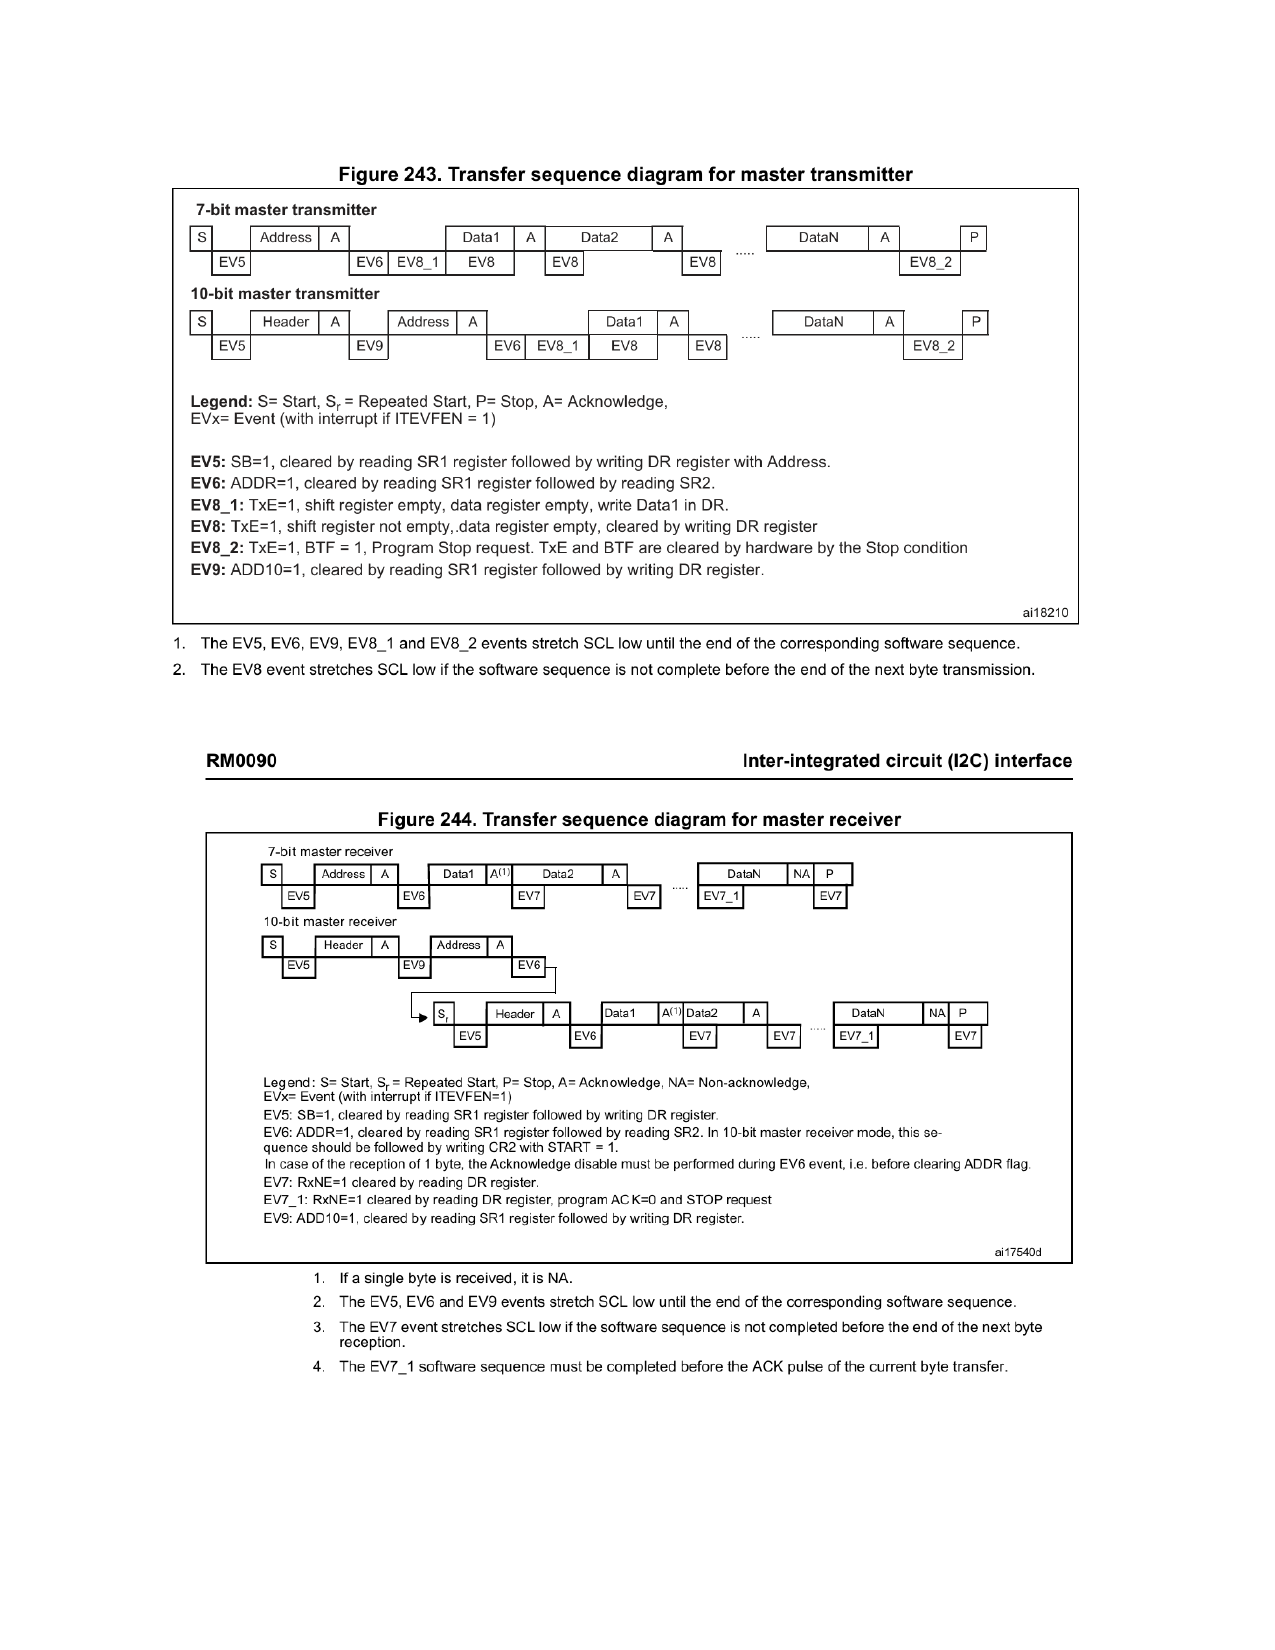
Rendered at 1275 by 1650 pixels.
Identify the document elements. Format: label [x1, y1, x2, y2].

picture [150, 729, 1125, 1378]
picture [150, 150, 1125, 686]
